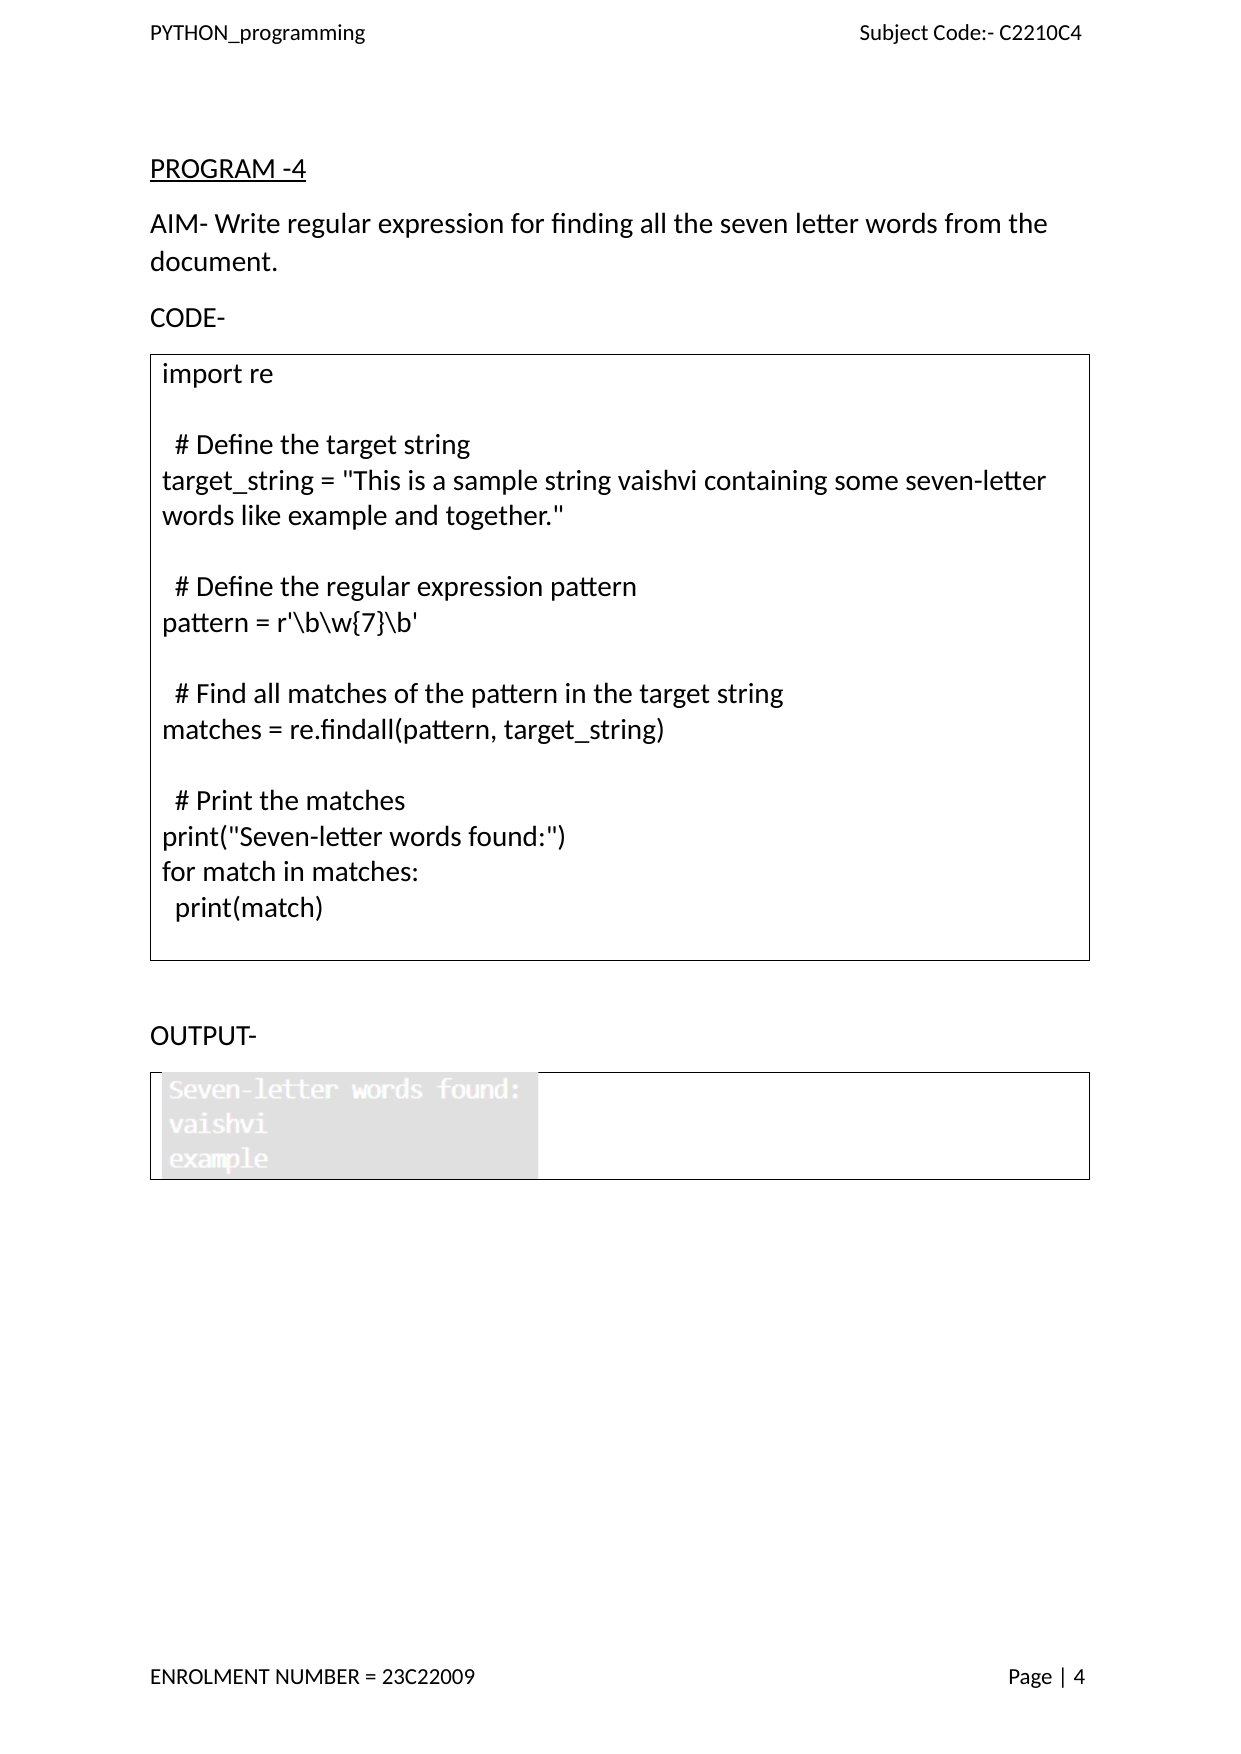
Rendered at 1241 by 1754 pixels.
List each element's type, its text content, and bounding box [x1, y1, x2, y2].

text CODE- [150, 299, 1090, 334]
table_header import re # Define the target string target_string = "This is a sample string vaishvi containing some seven-letter words like example and together." # Define the regular expression pattern pattern = r'\b\w{7}\b' # Find all matches of the pattern in the target string matches = re.findall(pattern, target_string) # Print the matches print("Seven-letter words found:") for match in matches: print(match) [151, 355, 1089, 960]
text AIM- Write regular expression for finding all the seven letter words from the document. [150, 205, 1090, 279]
table_header [539, 1073, 1089, 1179]
text PROGRAM -4 [150, 150, 1090, 186]
table_header [151, 1073, 161, 1179]
text OUTPUT- [150, 1017, 1090, 1052]
